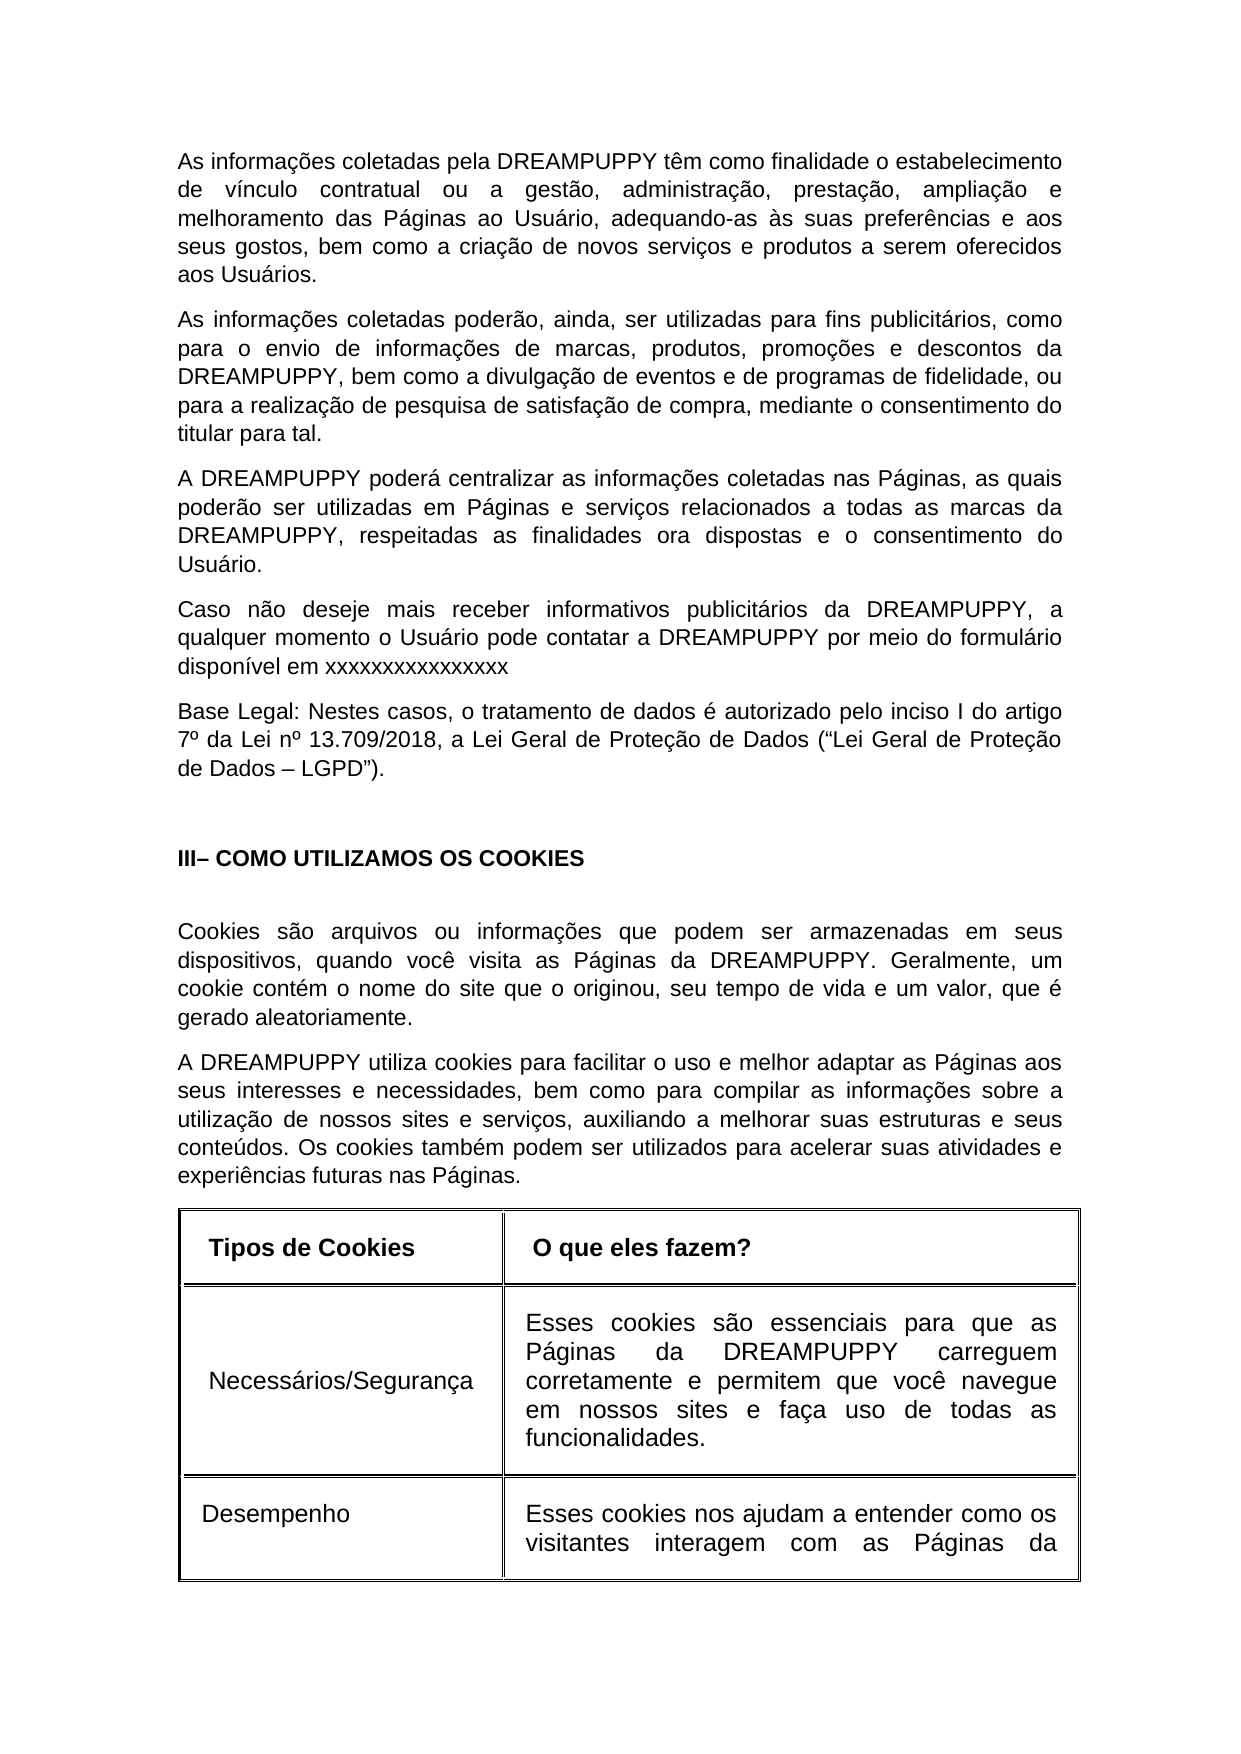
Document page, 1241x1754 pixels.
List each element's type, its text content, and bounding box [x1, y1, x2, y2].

text As informações coletadas poderão, ainda, ser utilizadas para fins publicitários, como para o envio de informações de marcas, produtos, promoções e descontos da DREAMPUPPY, bem como a divulgação de eventos e de programas de fidelidade, ou para a realização de pesquisa de satisfação de compra, mediante o consentimento do titular para tal. [177, 306, 1063, 447]
text As informações coletadas pela DREAMPUPPY têm como finalidade o estabelecimento de vínculo contratual ou a gestão, administração, prestação, ampliação e melhoramento das Páginas ao Usuário, adequando-as às suas preferências e aos seus gostos, bem como a criação de novos serviços e produtos a serem oferecidos aos Usuários. [177, 148, 1063, 288]
list III– COMO UTILIZAMOS OS COOKIES [177, 845, 1063, 871]
table_header Tipos de Cookies [181, 1211, 503, 1283]
text Caso não deseje mais receber informativos publicitários da DREAMPUPPY, a qualquer momento o Usuário pode contatar a DREAMPUPPY por meio do formulário disponível em xxxxxxxxxxxxxxxx [177, 596, 1063, 679]
table_cell Necessários/Segurança [181, 1283, 502, 1474]
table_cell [504, 1474, 1078, 1578]
table_header O que eles fazem? [504, 1211, 1078, 1283]
text A DREAMPUPPY utiliza cookies para facilitar o uso e melhor adaptar as Páginas aos seus interesses e necessidades, bem como para compilar as informações sobre a utilização de nossos sites e serviços, auxiliando a melhorar suas estruturas e seus conteúdos. Os cookies também podem ser utilizados para acelerar suas atividades e experiências futuras nas Páginas. [177, 1049, 1063, 1189]
text Cookies são arquivos ou informações que podem ser armazenadas em seus dispositivos, quando você visita as Páginas da DREAMPUPPY. Geralmente, um cookie contém o nome do site que o originou, seu tempo de vida e um valor, que é gerado aleatoriamente. [177, 918, 1063, 1030]
text A DREAMPUPPY poderá centralizar as informações coletadas nas Páginas, as quais poderão ser utilizadas em Páginas e serviços relacionados a todas as marcas da DREAMPUPPY, respeitadas as finalidades ora dispostas e o consentimento do Usuário. [177, 465, 1063, 577]
text Base Legal: Nestes casos, o tratamento de dados é autorizado pelo inciso I do artigo 7º da Lei nº 13.709/2018, a Lei Geral de Proteção de Dados (“Lei Geral de Proteção de Dados – LGPD”). [177, 698, 1063, 781]
table_cell Esses cookies são essenciais para que as Páginas da DREAMPUPPY carreguem corretamente e permitem que você navegue em nossos sites e faça uso de todas as funcionalidades. [505, 1283, 1078, 1474]
table_cell Desempenho [181, 1474, 503, 1578]
